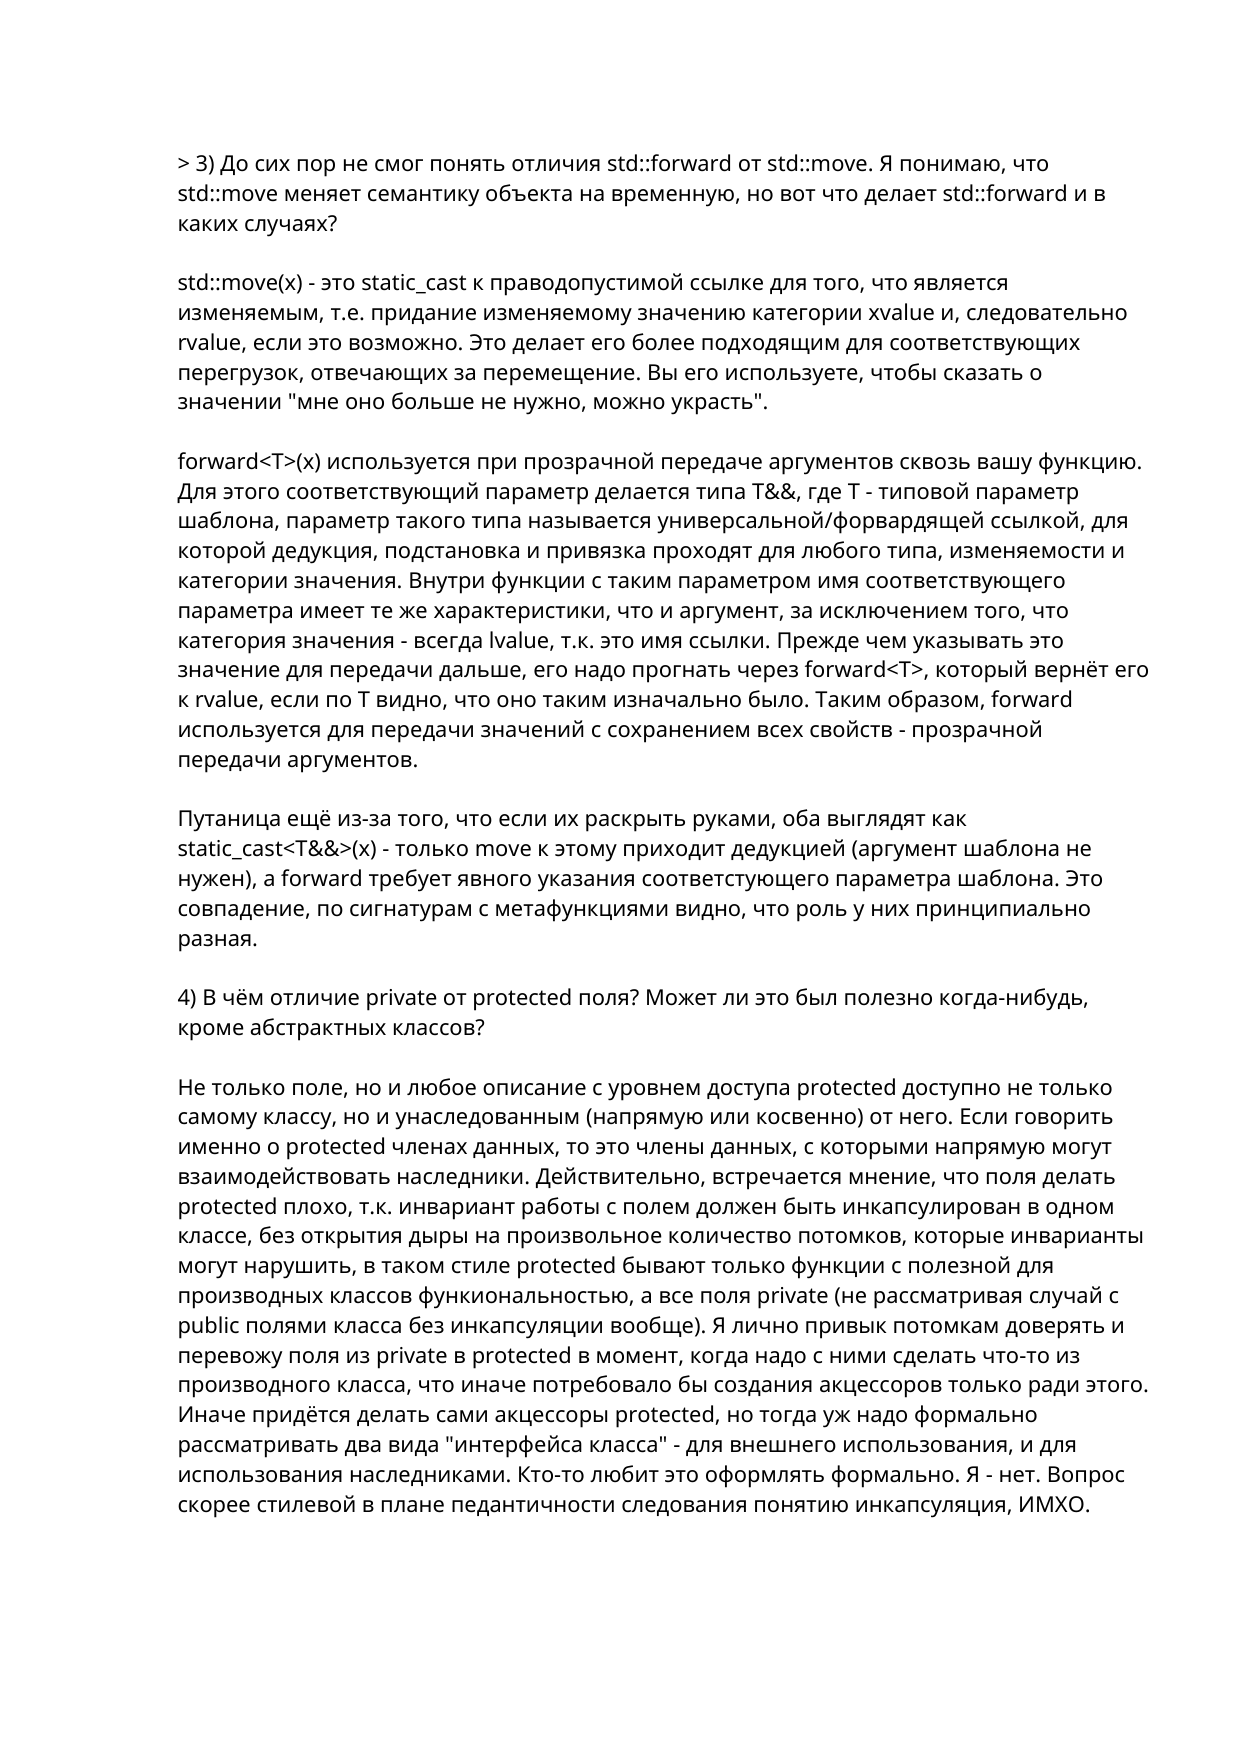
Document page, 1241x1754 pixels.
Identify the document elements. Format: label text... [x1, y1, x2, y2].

text 4) В чём отличие private от protected поля? Может ли это был полезно когда-нибудь, кроме абстрактных классов? [177, 982, 1152, 1042]
text Не только поле, но и любое описание с уровнем доступа protected доступно не только самому классу, но и унаследованным (напрямую или косвенно) от него. Если говорить именно о protected членах данных, то это члены данных, с которыми напрямую могут взаимодействовать наследники. Действительно, встречается мнение, что поля делать protected плохо, т.к. инвариант работы с полем должен быть инкапсулирован в одном классе, без открытия дыры на произвольное количество потомков, которые инварианты могут нарушить, в таком стиле protected бывают только функции с полезной для производных классов функиональностью, а все поля private (не рассматривая случай с public полями класса без инкапсуляции вообще). Я лично привык потомкам доверять и перевожу поля из private в protected в момент, когда надо с ними сделать что-то из производного класса, что иначе потребовало бы создания акцессоров только ради этого. Иначе придётся делать сами акцессоры protected, но тогда уж надо формально рассматривать два вида "интерфейса класса" - для внешнего использования, и для использования наследниками. Кто-то любит это оформлять формально. Я - нет. Вопрос скорее стилевой в плане педантичности следования понятию инкапсуляция, ИМХО. [177, 1071, 1152, 1518]
text > 3) До сих пор не смог понять отличия std::forward от std::move. Я понимаю, что std::move меняет семантику объекта на временную, но вот что делает std::forward и в каких случаях? [177, 148, 1152, 237]
text std::move(x) - это static_cast к праводопустимой ссылке для того, что является изменяемым, т.е. придание изменяемому значению категории xvalue и, следовательно rvalue, если это возможно. Это делает его более подходящим для соответствующих перегрузок, отвечающих за перемещение. Вы его используете, чтобы сказать о значении "мне оно больше не нужно, можно украсть". [177, 267, 1152, 416]
text Путаница ещё из-за того, что если их раскрыть руками, оба выглядят как static_cast<T&&>(x) - только move к этому приходит дедукцией (аргумент шаблона не нужен), а forward требует явного указания соответстующего параметра шаблона. Это совпадение, по сигнатурам с метафункциями видно, что роль у них принципиально разная. [177, 803, 1152, 952]
text forward<T>(x) используется при прозрачной передаче аргументов сквозь вашу функцию. Для этого соответствующий параметр делается типа T&&, где T - типовой параметр шаблона, параметр такого типа называется универсальной/форвардящей ссылкой, для которой дедукция, подстановка и привязка проходят для любого типа, изменяемости и категории значения. Внутри функции с таким параметром имя соответствующего параметра имеет те же характеристики, что и аргумент, за исключением того, что категория значения - всегда lvalue, т.к. это имя ссылки. Прежде чем указывать это значение для передачи дальше, его надо прогнать через forward<T>, который вернёт его к rvalue, если по T видно, что оно таким изначально было. Таким образом, forward используется для передачи значений с сохранением всех свойств - прозрачной передачи аргументов. [177, 446, 1152, 773]
